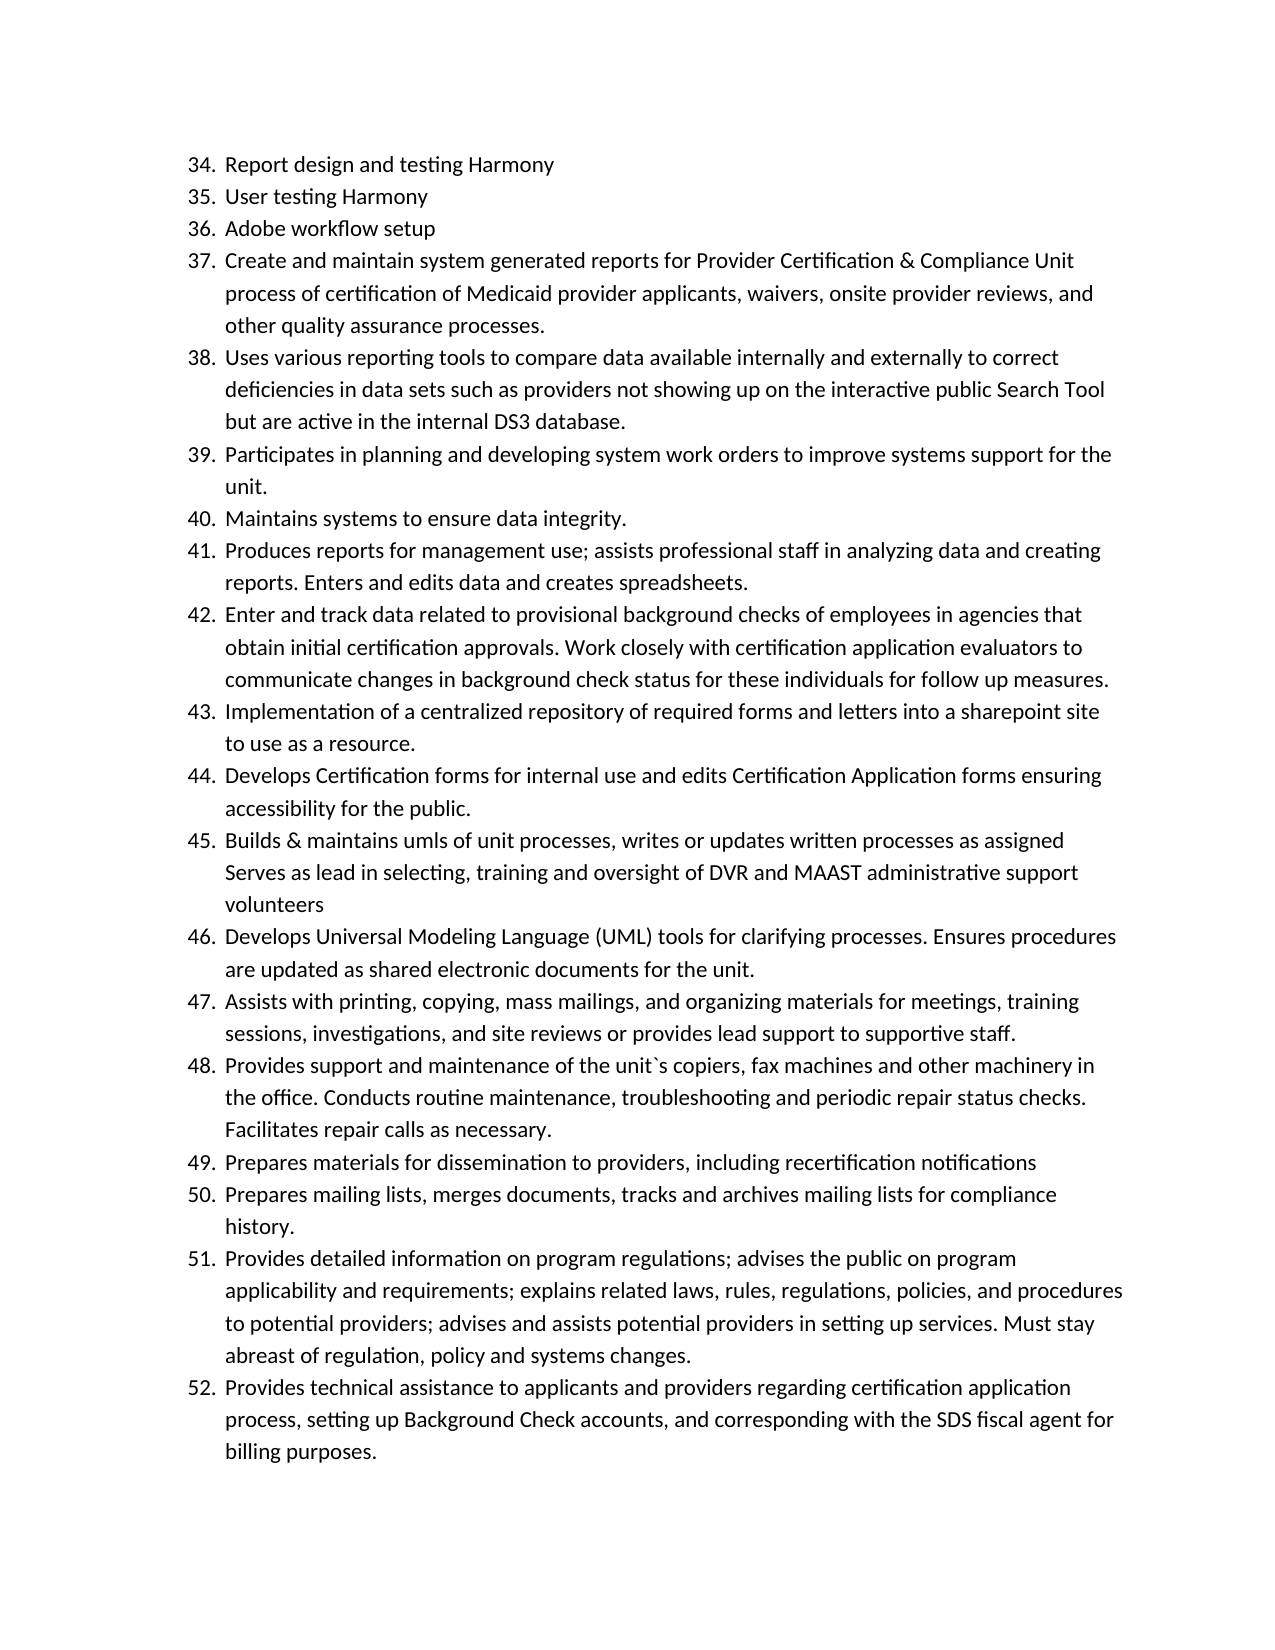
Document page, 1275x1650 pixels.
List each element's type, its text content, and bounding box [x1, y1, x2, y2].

list Develops Universal Modeling Language (UML) tools for clarifying processes. Ensures procedures are updated as shared electronic documents for the unit. [187, 922, 1125, 983]
list Prepares materials for dissemination to providers, including recertification notifications [187, 1148, 1125, 1176]
list Adobe workflow setup [187, 214, 1125, 242]
list Create and maintain system generated reports for Provider Certification & Compliance Unit process of certification of Medicaid provider applicants, waivers, onsite provider reviews, and other quality assurance processes. [187, 247, 1125, 339]
list Implementation of a centralized repository of required forms and letters into a sharepoint site to use as a resource. [187, 697, 1125, 757]
list Participates in planning and developing system work orders to improve systems support for the unit. [187, 440, 1125, 500]
list Assists with printing, copying, mass mailings, and organizing materials for meetings, training sessions, investigations, and site reviews or provides lead support to supportive staff. [187, 987, 1125, 1047]
list Provides technical assistance to applicants and providers regarding certification application process, setting up Background Check accounts, and corresponding with the SDS fiscal agent for billing purposes. [187, 1373, 1125, 1466]
list Provides detailed information on program regulations; advises the public on program applicability and requirements; explains related laws, rules, regulations, policies, and procedures to potential providers; advises and assists potential providers in setting up services. Must stay abreast of regulation, policy and systems changes. [187, 1244, 1125, 1369]
list Builds & maintains umls of unit processes, writes or updates written processes as assigned Serves as lead in selecting, training and oversight of DVR and MAAST administrative support volunteers [187, 826, 1125, 918]
list Report design and testing Harmony [187, 150, 1125, 178]
list Maintains systems to ensure data integrity. [187, 504, 1125, 532]
list Uses various reporting tools to compare data available internally and externally to correct deficiencies in data sets such as providers not showing up on the interactive public Search Tool but are active in the internal DS3 database. [187, 343, 1125, 436]
list Produces reports for management use; assists professional staff in analyzing data and creating reports. Enters and edits data and creates spreadsheets. [187, 536, 1125, 596]
list User testing Harmony [187, 182, 1125, 210]
list Prepares mailing lists, merges documents, tracks and archives mailing lists for compliance history. [187, 1180, 1125, 1240]
list Develops Certification forms for internal use and edits Certification Application forms ensuring accessibility for the public. [187, 762, 1125, 822]
list Provides support and maintenance of the unit`s copiers, fax machines and other machinery in the office. Conducts routine maintenance, troubleshooting and periodic repair status checks. Facilitates repair calls as necessary. [187, 1051, 1125, 1144]
list Enter and track data related to provisional background checks of employees in agencies that obtain initial certification approvals. Work closely with certification application evaluators to communicate changes in background check status for these individuals for follow up measures. [187, 601, 1125, 693]
